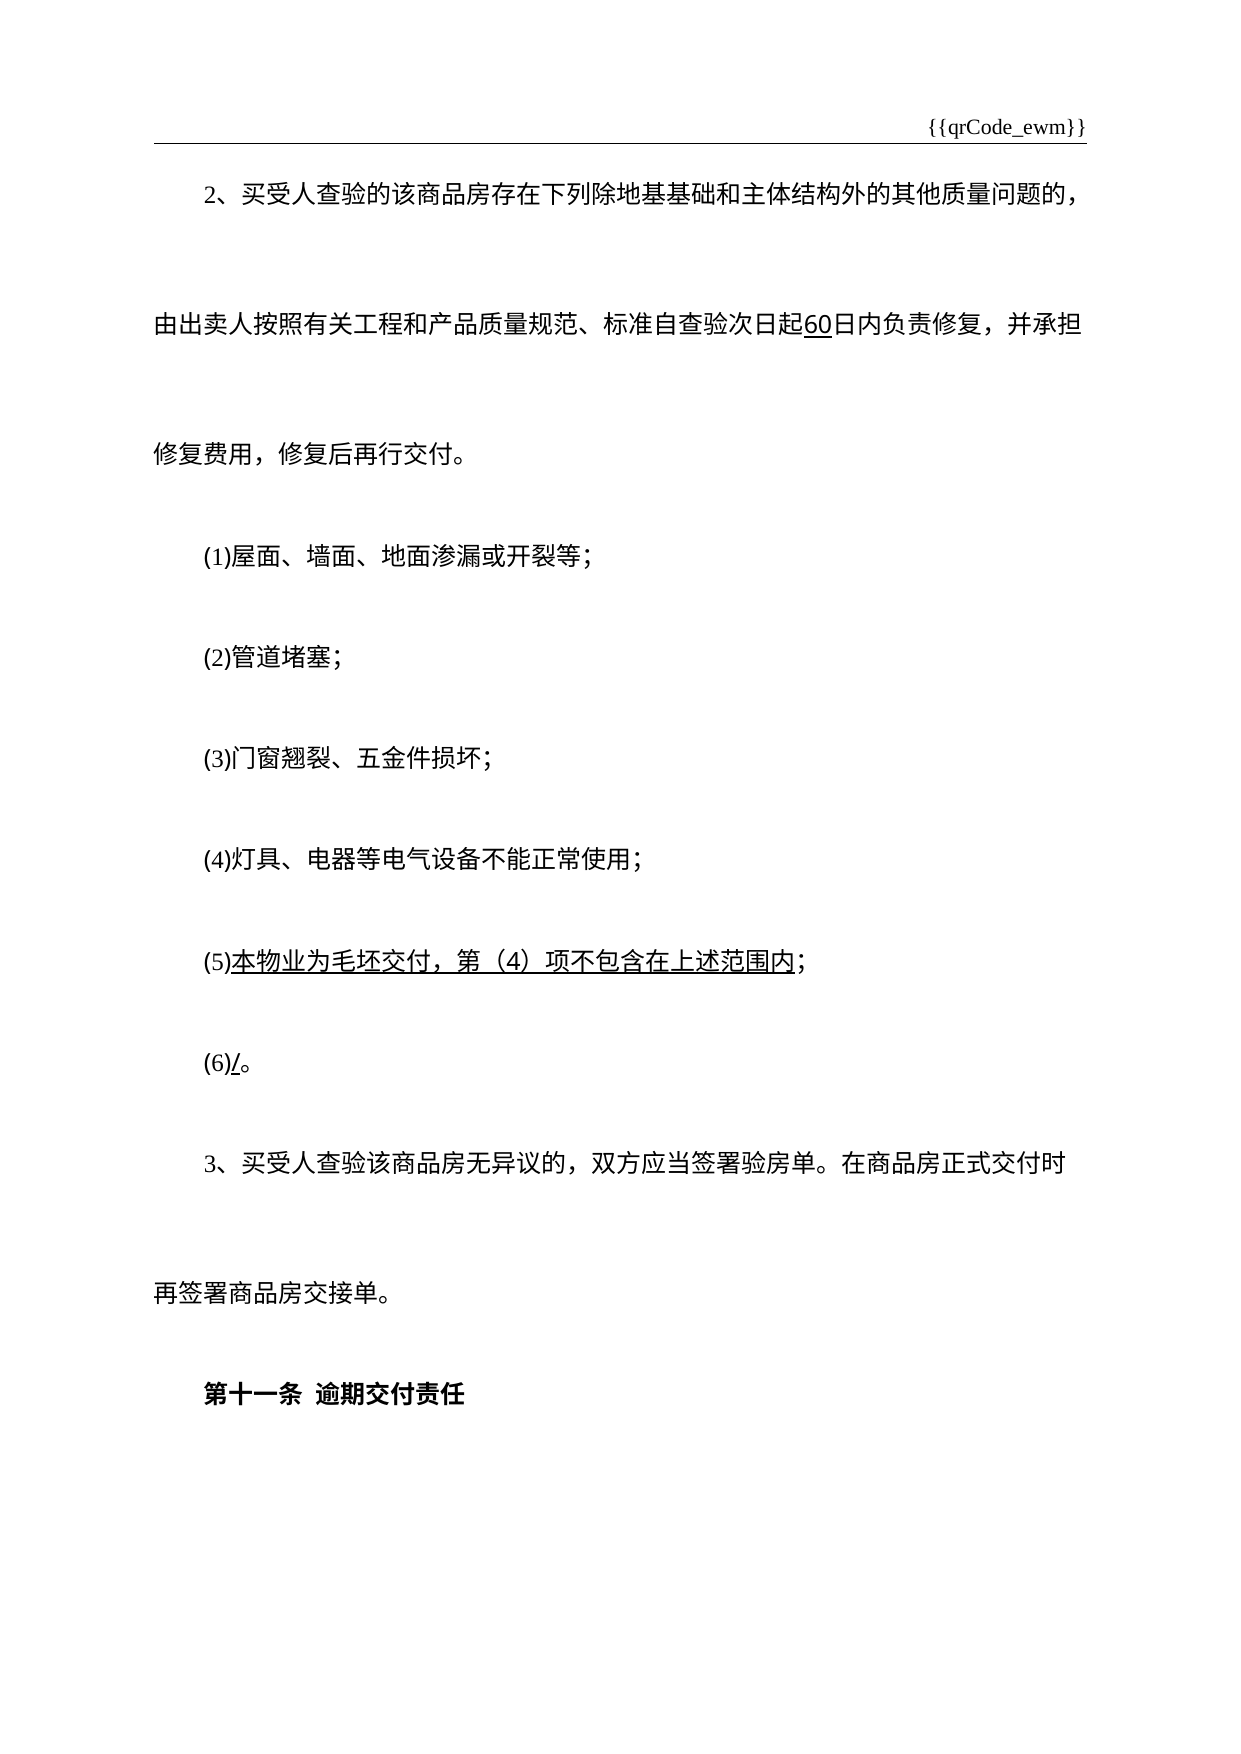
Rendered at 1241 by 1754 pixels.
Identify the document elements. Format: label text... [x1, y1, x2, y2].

text (4)灯具、电器等电气设备不能正常使用； [153, 826, 1087, 891]
text (3)门窗翘裂、五金件损坏； [153, 724, 1087, 789]
text 3、买受人查验该商品房无异议的，双方应当签署验房单。在商品房正式交付时再签署商品房交接单。 [153, 1129, 1087, 1324]
text (5)； [153, 927, 1087, 992]
text 第十一条 逾期交付责任 [153, 1361, 1087, 1426]
text 2、买受人查验的该商品房存在下列除地基基础和主体结构外的其他质量问题的，由出卖人按照有关工程和产品质量规范、标准自查验次日起日内负责修复，并承担修复费用，修复后再行交付。 [153, 161, 1087, 486]
text (6)。 [153, 1028, 1087, 1093]
text (2)管道堵塞； [153, 623, 1087, 688]
text (1)屋面、墙面、地面渗漏或开裂等； [153, 522, 1087, 587]
